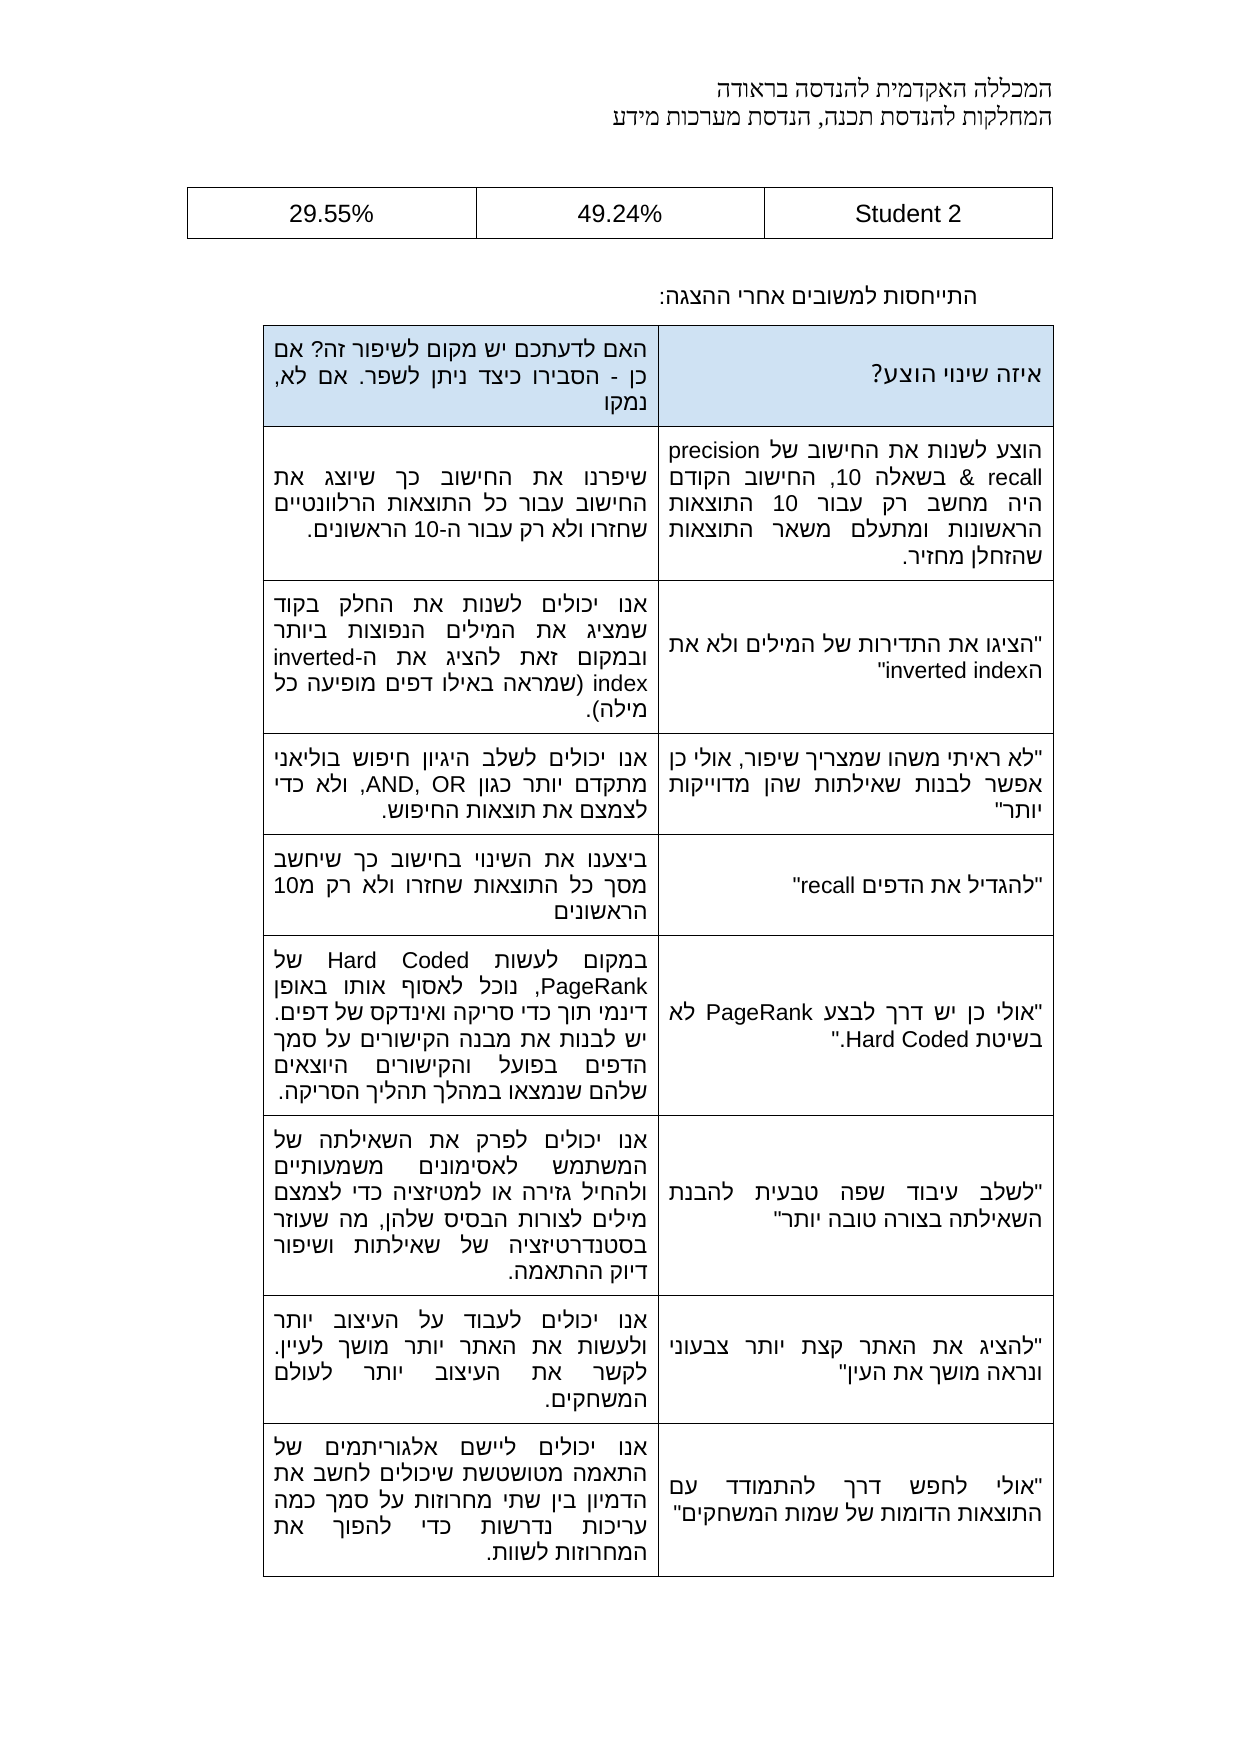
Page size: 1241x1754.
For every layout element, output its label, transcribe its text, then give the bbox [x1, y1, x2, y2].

text התייחסות למשובים אחרי ההצגה: [187, 283, 978, 309]
